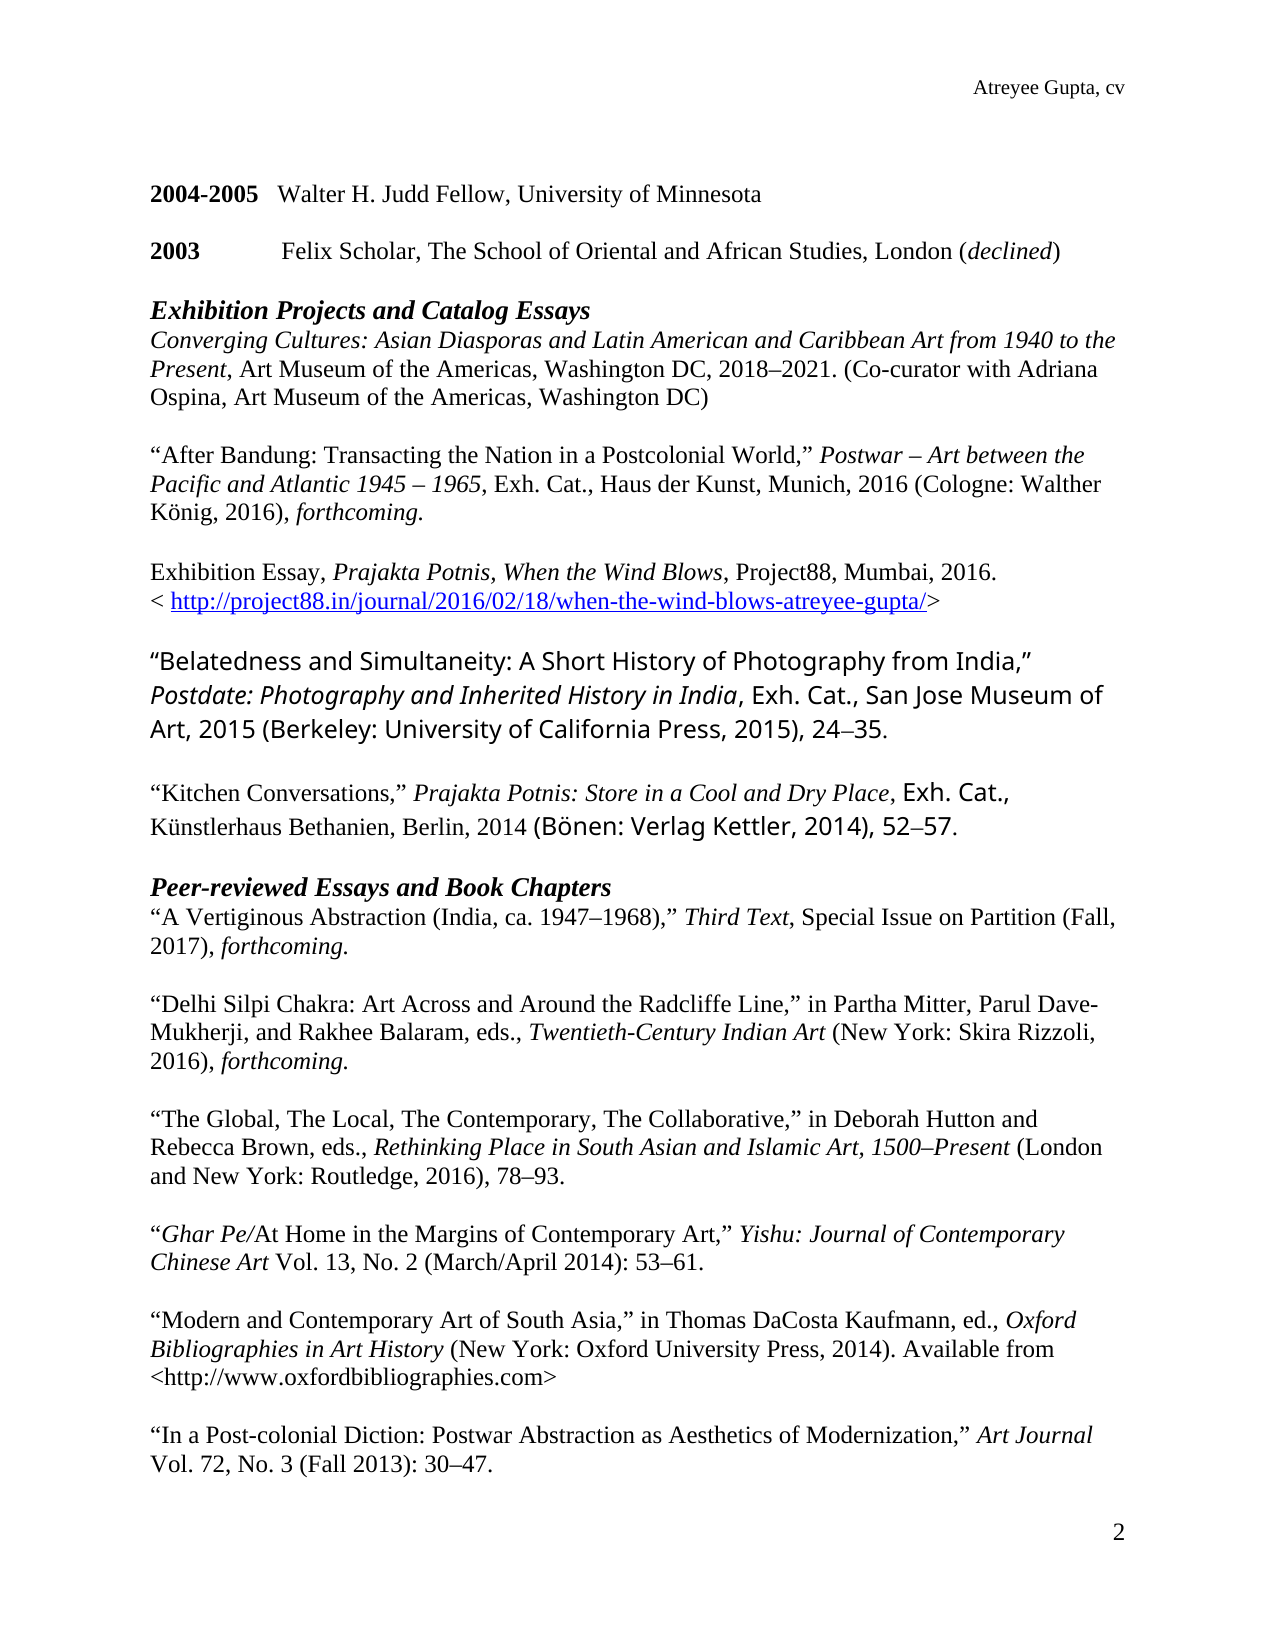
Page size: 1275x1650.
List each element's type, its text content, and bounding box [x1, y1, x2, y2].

text Exhibition Essay, Prajakta Potnis, When the Wind Blows, Project88, Mumbai, 2016. [150, 557, 1125, 586]
text “The Global, The Local, The Contemporary, The Collaborative,” in Deborah Hutton and Rebecca Brown, eds., Rethinking Place in South Asian and Islamic Art, 1500–Present (London and New York: Routledge, 2016), 78–93. [150, 1104, 1125, 1190]
text “Modern and Contemporary Art of South Asia,” in Thomas DaCosta Kaufmann, ed., Oxford Bibliographies in Art History (New York: Oxford University Press, 2014). Available from <http://www.oxfordbibliographies.com> [150, 1305, 1125, 1391]
text < http://project88.in/journal/2016/02/18/when-the-wind-blows-atreyee-gupta/> [150, 586, 1125, 615]
text “Belatedness and Simultaneity: A Short History of Photography from India,” Postdate: Photography and Inherited History in India, Exh. Cat., San Jose Museum of Art, 2015 (Berkeley: University of California Press, 2015), 24–35. [150, 643, 1125, 746]
text “After Bandung: Transacting the Nation in a Postcolonial World,” Postwar – Art between the Pacific and Atlantic 1945 – 1965, Exh. Cat., Haus der Kunst, Munich, 2016 (Cologne: Walther König, 2016), forthcoming. [150, 440, 1125, 526]
text Converging Cultures: Asian Diasporas and Latin American and Caribbean Art from 1940 to the Present, Art Museum of the Americas, Washington DC, 2018–2021. (Co-curator with Adriana Ospina, Art Museum of the Americas, Washington DC) [150, 325, 1125, 411]
text “Ghar Pe/At Home in the Margins of Contemporary Art,” Yishu: Journal of Contemporary Chinese Art Vol. 13, No. 2 (March/April 2014): 53–61. [150, 1219, 1125, 1276]
text “In a Post-colonial Diction: Postwar Abstraction as Aesthetics of Modernization,” Art Journal Vol. 72, No. 3 (Fall 2013): 30–47. [150, 1420, 1125, 1477]
text “Delhi Silpi Chakra: Art Across and Around the Radcliffe Line,” in Partha Mitter, Parul Dave-Mukherji, and Rakhee Balaram, eds., Twentieth-Century Indian Art (New York: Skira Rizzoli, 2016), forthcoming. [150, 989, 1125, 1075]
text “Kitchen Conversations,” Prajakta Potnis: Store in a Cool and Dry Place, Exh. Cat., Künstlerhaus Bethanien, Berlin, 2014 (Bönen: Verlag Kettler, 2014), 52–57. [150, 774, 1125, 843]
text 2004-2005 Walter H. Judd Fellow, University of Minnesota [150, 179, 1125, 207]
text 2003 Felix Scholar, The School of Oriental and African Studies, London (declined) [150, 236, 1125, 265]
text “A Vertiginous Abstraction (India, ca. 1947–1968),” Third Text, Special Issue on Partition (Fall, 2017), forthcoming. [150, 902, 1125, 960]
text Exhibition Projects and Catalog Essays [150, 294, 1125, 325]
text Peer-reviewed Essays and Book Chapters [150, 871, 1125, 902]
